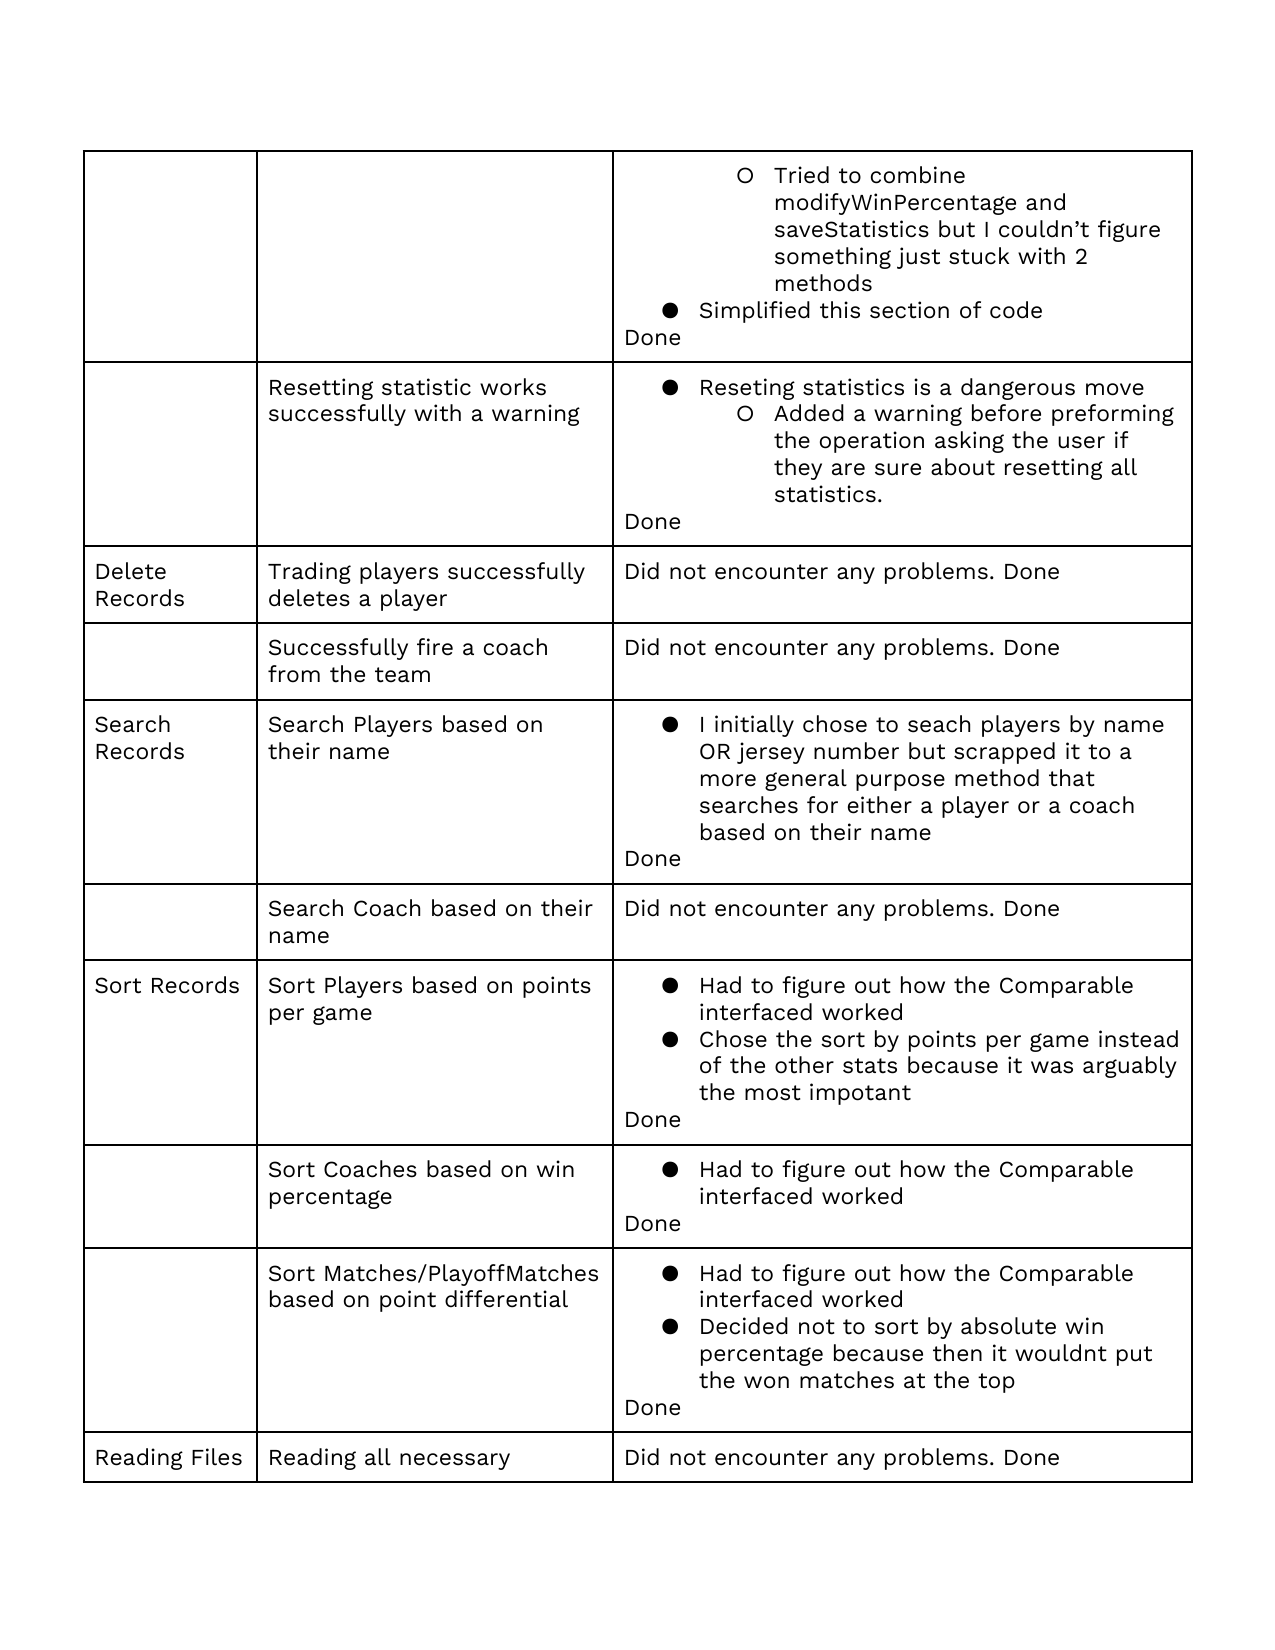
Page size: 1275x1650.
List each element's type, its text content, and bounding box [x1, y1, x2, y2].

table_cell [614, 1433, 1191, 1481]
table_cell Sort Matches/PlayoffMatches based on point differential [258, 1249, 612, 1431]
table_cell Had to figure out how the Comparable interfaced worked Chose the sort by points per game instead of the other stats because it was arguably the most impotant Done [614, 961, 1191, 1143]
table_cell Reading Files [85, 1433, 256, 1481]
table_cell Did not encounter any problems. Done [614, 547, 1191, 622]
table_cell [85, 885, 256, 959]
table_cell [258, 152, 612, 361]
table_cell Sort Records [85, 961, 256, 1143]
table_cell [614, 152, 1191, 361]
table_cell [85, 1146, 256, 1247]
table_cell Sort Coaches based on win percentage [258, 1146, 612, 1247]
table_cell [85, 624, 256, 698]
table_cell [258, 1433, 612, 1481]
table_cell Had to figure out how the Comparable interfaced worked Done [614, 1146, 1191, 1247]
table_cell Search Records [85, 701, 256, 883]
table_cell Reseting statistics is a dangerous move Added a warning before preforming the operation asking the user if they are sure about resetting all statistics. Done [614, 363, 1191, 545]
table_cell Successfully fire a coach from the team [258, 624, 612, 698]
table_cell Did not encounter any problems. Done [614, 885, 1191, 959]
table_cell Resetting statistic works successfully with a warning [258, 363, 612, 545]
table_cell Trading players successfully deletes a player [258, 547, 612, 622]
table_cell Sort Players based on points per game [258, 961, 612, 1143]
table_cell Search Players based on their name [258, 701, 612, 883]
table_cell [85, 1249, 256, 1431]
table_cell Did not encounter any problems. Done [614, 624, 1191, 698]
table_cell [85, 363, 256, 545]
table_cell Search Coach based on their name [258, 885, 612, 959]
table_cell I initially chose to seach players by name OR jersey number but scrapped it to a more general purpose method that searches for either a player or a coach based on their name Done [614, 701, 1191, 883]
table_cell Had to figure out how the Comparable interfaced worked Decided not to sort by absolute win percentage because then it wouldnt put the won matches at the top Done [614, 1249, 1191, 1431]
table_cell Delete Records [85, 547, 256, 622]
table_cell [85, 152, 256, 361]
